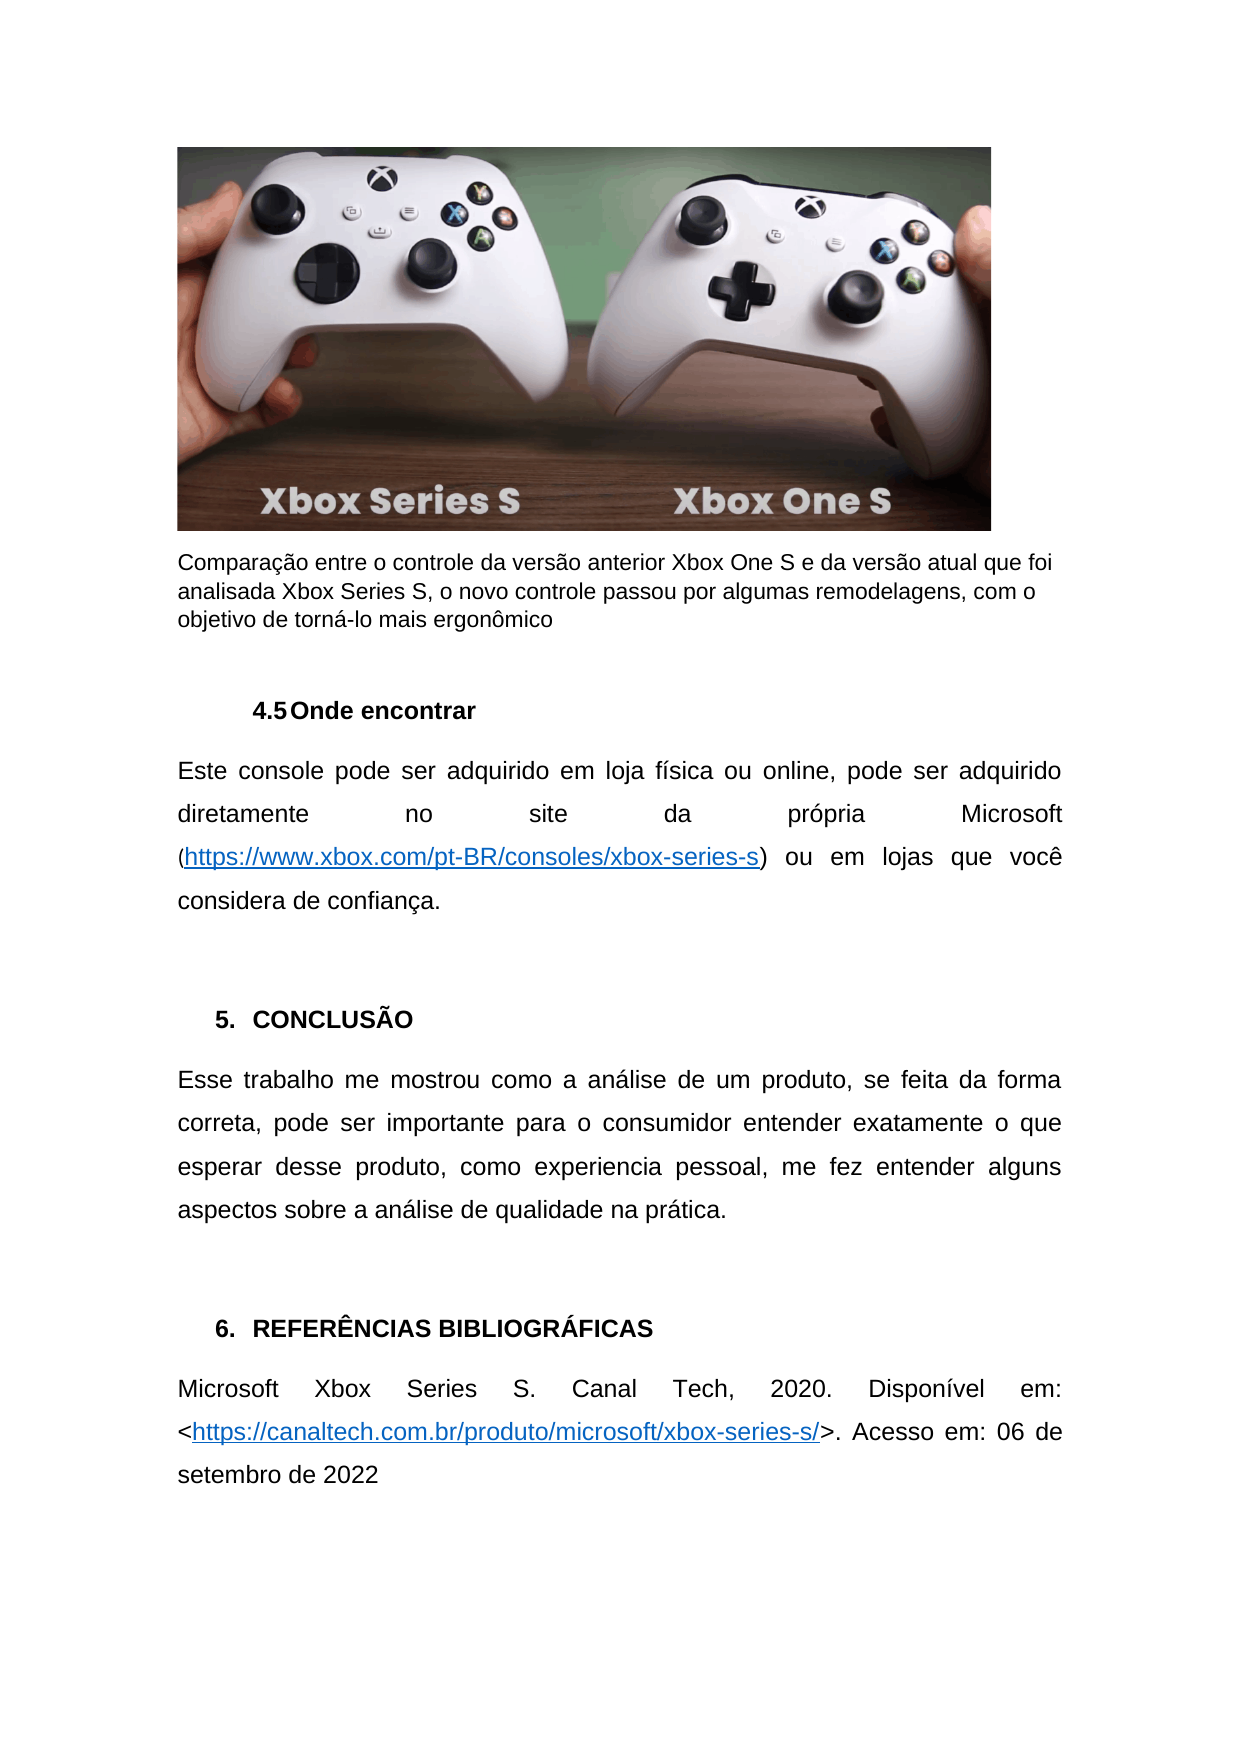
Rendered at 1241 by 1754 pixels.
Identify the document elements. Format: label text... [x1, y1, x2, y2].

subtitle CONCLUSÃO [215, 1006, 1063, 1034]
subtitle Onde encontrar [252, 696, 1063, 725]
text Esse trabalho me mostrou como a análise de um produto, se feita da forma correta, pode ser importante para o consumidor entender exatamente o que esperar desse produto, como experiencia pessoal, me fez entender alguns aspectos sobre a análise de qualidade na prática. [177, 1065, 1063, 1223]
text Este console pode ser adquirido em loja física ou online, pode ser adquirido diretamente no site da própria Microsoft (https://www.xbox.com/pt-BR/consoles/xbox-series-s) ou em lojas que você considera de confiança. [177, 756, 1063, 915]
text Microsoft Xbox Series S. Canal Tech, 2020. Disponível em: <https://canaltech.com.br/produto/microsoft/xbox-series-s/>. Acesso em: 06 de setembro de 2022 [177, 1374, 1063, 1489]
text Comparação entre o controle da versão anterior Xbox One S e da versão atual que foi analisada Xbox Series S, o novo controle passou por algumas remodelagens, com o objetivo de torná-lo mais ergonômico [177, 549, 1063, 632]
subtitle REFERÊNCIAS BIBLIOGRÁFICAS [215, 1314, 1063, 1343]
picture [177, 147, 992, 531]
